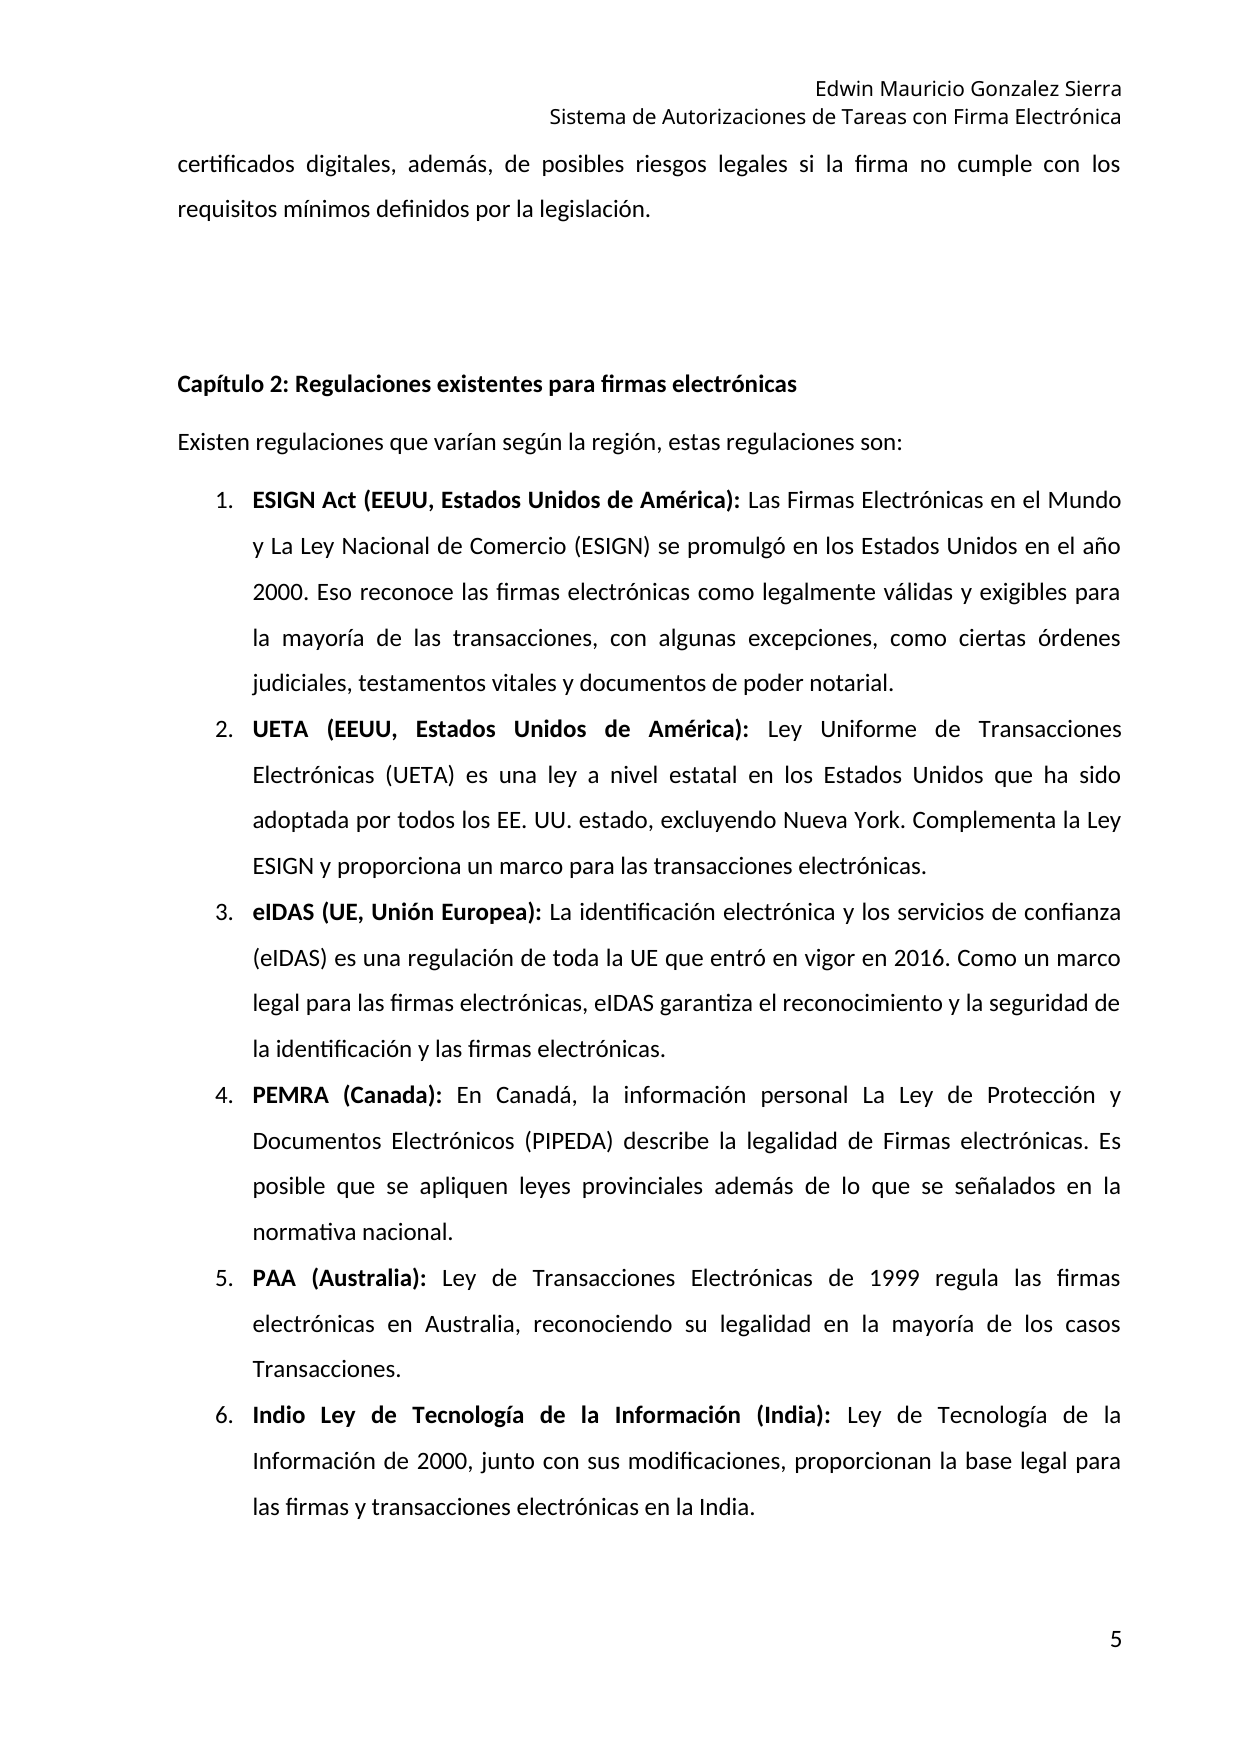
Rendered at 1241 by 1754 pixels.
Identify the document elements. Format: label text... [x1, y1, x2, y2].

list UETA (EEUU, Estados Unidos de América): Ley Uniforme de Transacciones Electrónicas (UETA) es una ley a nivel estatal en los Estados Unidos que ha sido adoptada por todos los EE. UU. estado, excluyendo Nueva York. Complementa la Ley ESIGN y proporciona un marco para las transacciones electrónicas. [215, 713, 1122, 881]
list PAA (Australia): Ley de Transacciones Electrónicas de 1999 regula las firmas electrónicas en Australia, reconociendo su legalidad en la mayoría de los casos Transacciones. [215, 1262, 1122, 1384]
list Indio Ley de Tecnología de la Información (India): Ley de Tecnología de la Información de 2000, junto con sus modificaciones, proporcionan la base legal para las firmas y transacciones electrónicas en la India. [215, 1399, 1122, 1521]
list ESIGN Act (EEUU, Estados Unidos de América): Las Firmas Electrónicas en el Mundo y La Ley Nacional de Comercio (ESIGN) se promulgó en los Estados Unidos en el año 2000. Eso reconoce las firmas electrónicas como legalmente válidas y exigibles para la mayoría de las transacciones, con algunas excepciones, como ciertas órdenes judiciales, testamentos vitales y documentos de poder notarial. [215, 484, 1122, 698]
text Capítulo 2: Regulaciones existentes para firmas electrónicas [177, 368, 1122, 399]
list PEMRA (Canada): En Canadá, la información personal La Ley de Protección y Documentos Electrónicos (PIPEDA) describe la legalidad de Firmas electrónicas. Es posible que se apliquen leyes provinciales además de lo que se señalados en la normativa nacional. [215, 1079, 1122, 1247]
list eIDAS (UE, Unión Europea): La identificación electrónica y los servicios de confianza (eIDAS) es una regulación de toda la UE que entró en vigor en 2016. Como un marco legal para las firmas electrónicas, eIDAS garantiza el reconocimiento y la seguridad de la identificación y las firmas electrónicas. [215, 896, 1122, 1064]
text Existen regulaciones que varían según la región, estas regulaciones son: [177, 426, 1122, 457]
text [177, 148, 1122, 224]
